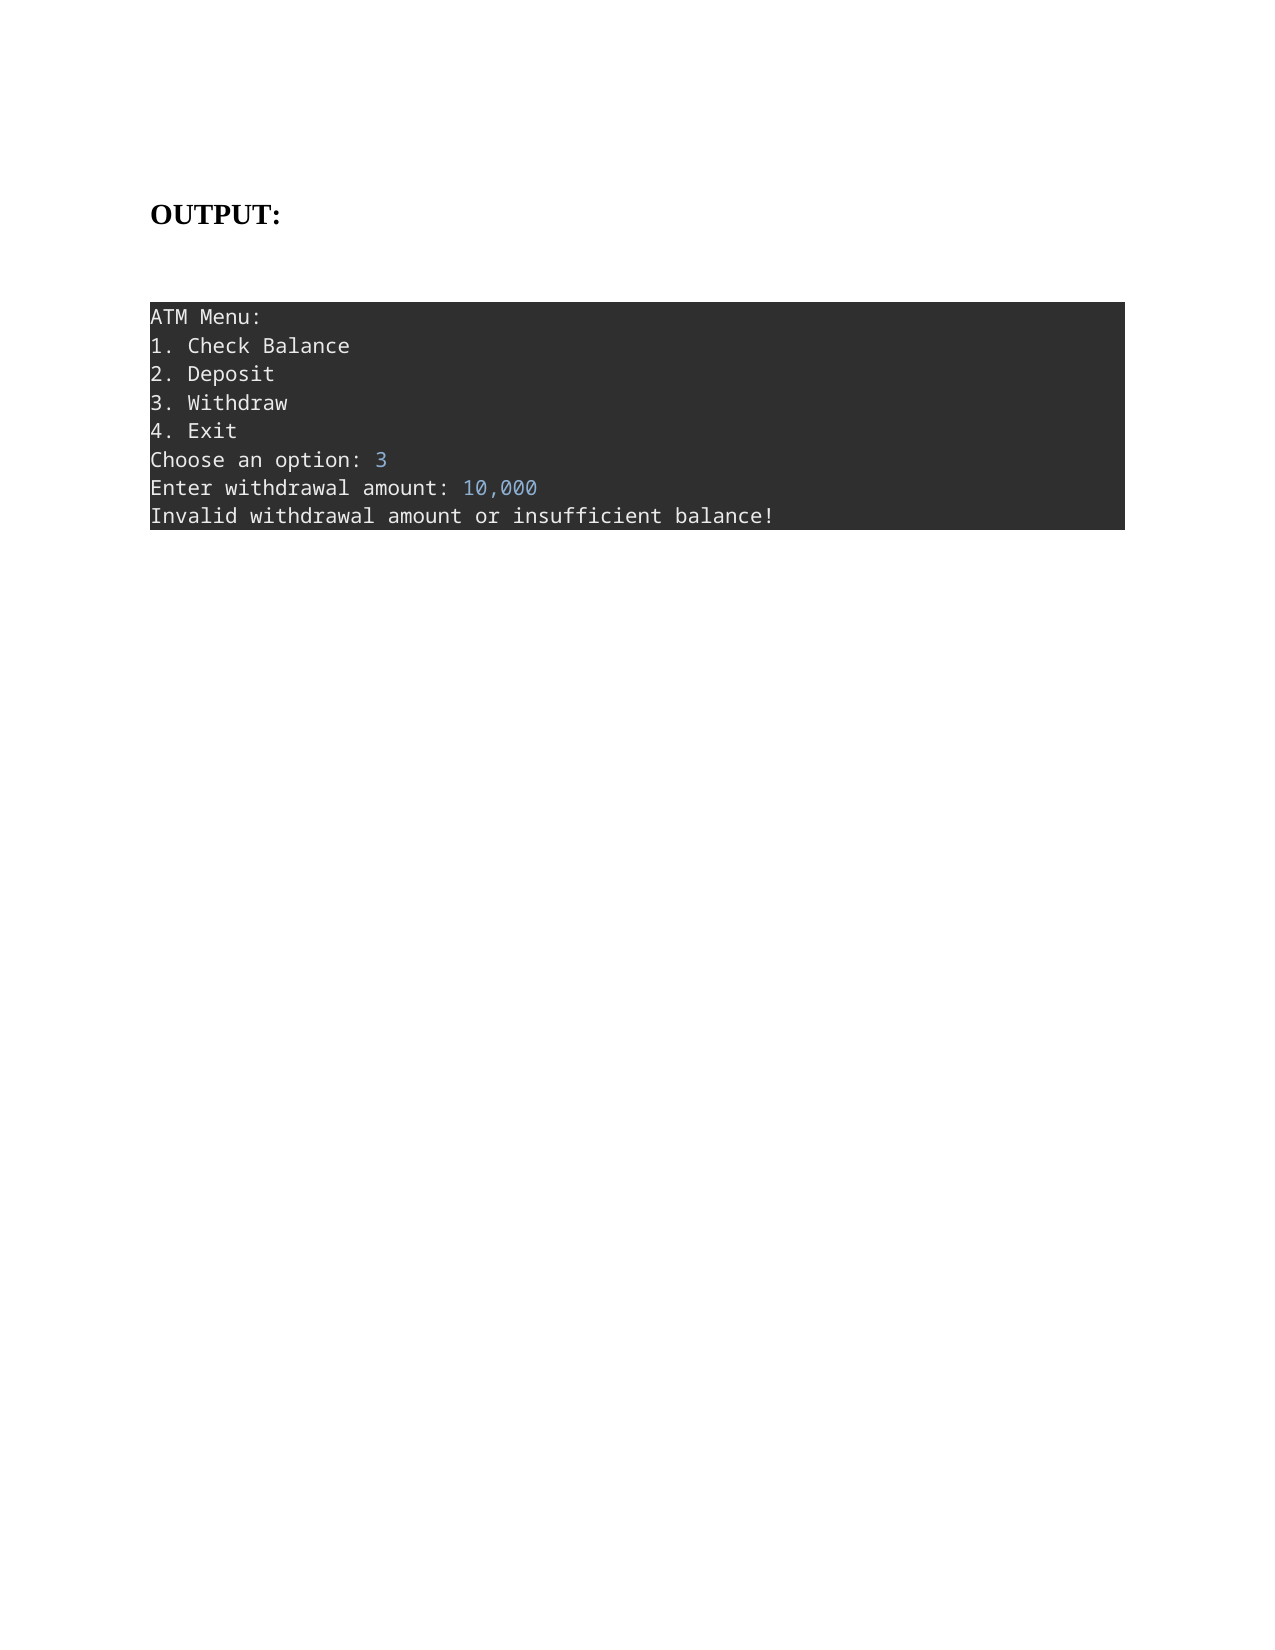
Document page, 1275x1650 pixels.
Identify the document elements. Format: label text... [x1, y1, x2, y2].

text 4. Exit [150, 416, 1125, 445]
text OUTPUT: [150, 197, 1125, 230]
text Invalid withdrawal amount or insufficient balance! [150, 502, 1125, 530]
text Choose an option: 3 [150, 445, 1125, 473]
text Enter withdrawal amount: 10,000 [150, 473, 1125, 502]
text 1. Check Balance [150, 331, 1125, 359]
text 2. Deposit [150, 359, 1125, 388]
text 3. Withdraw [150, 388, 1125, 416]
text ATM Menu: [150, 302, 1125, 331]
